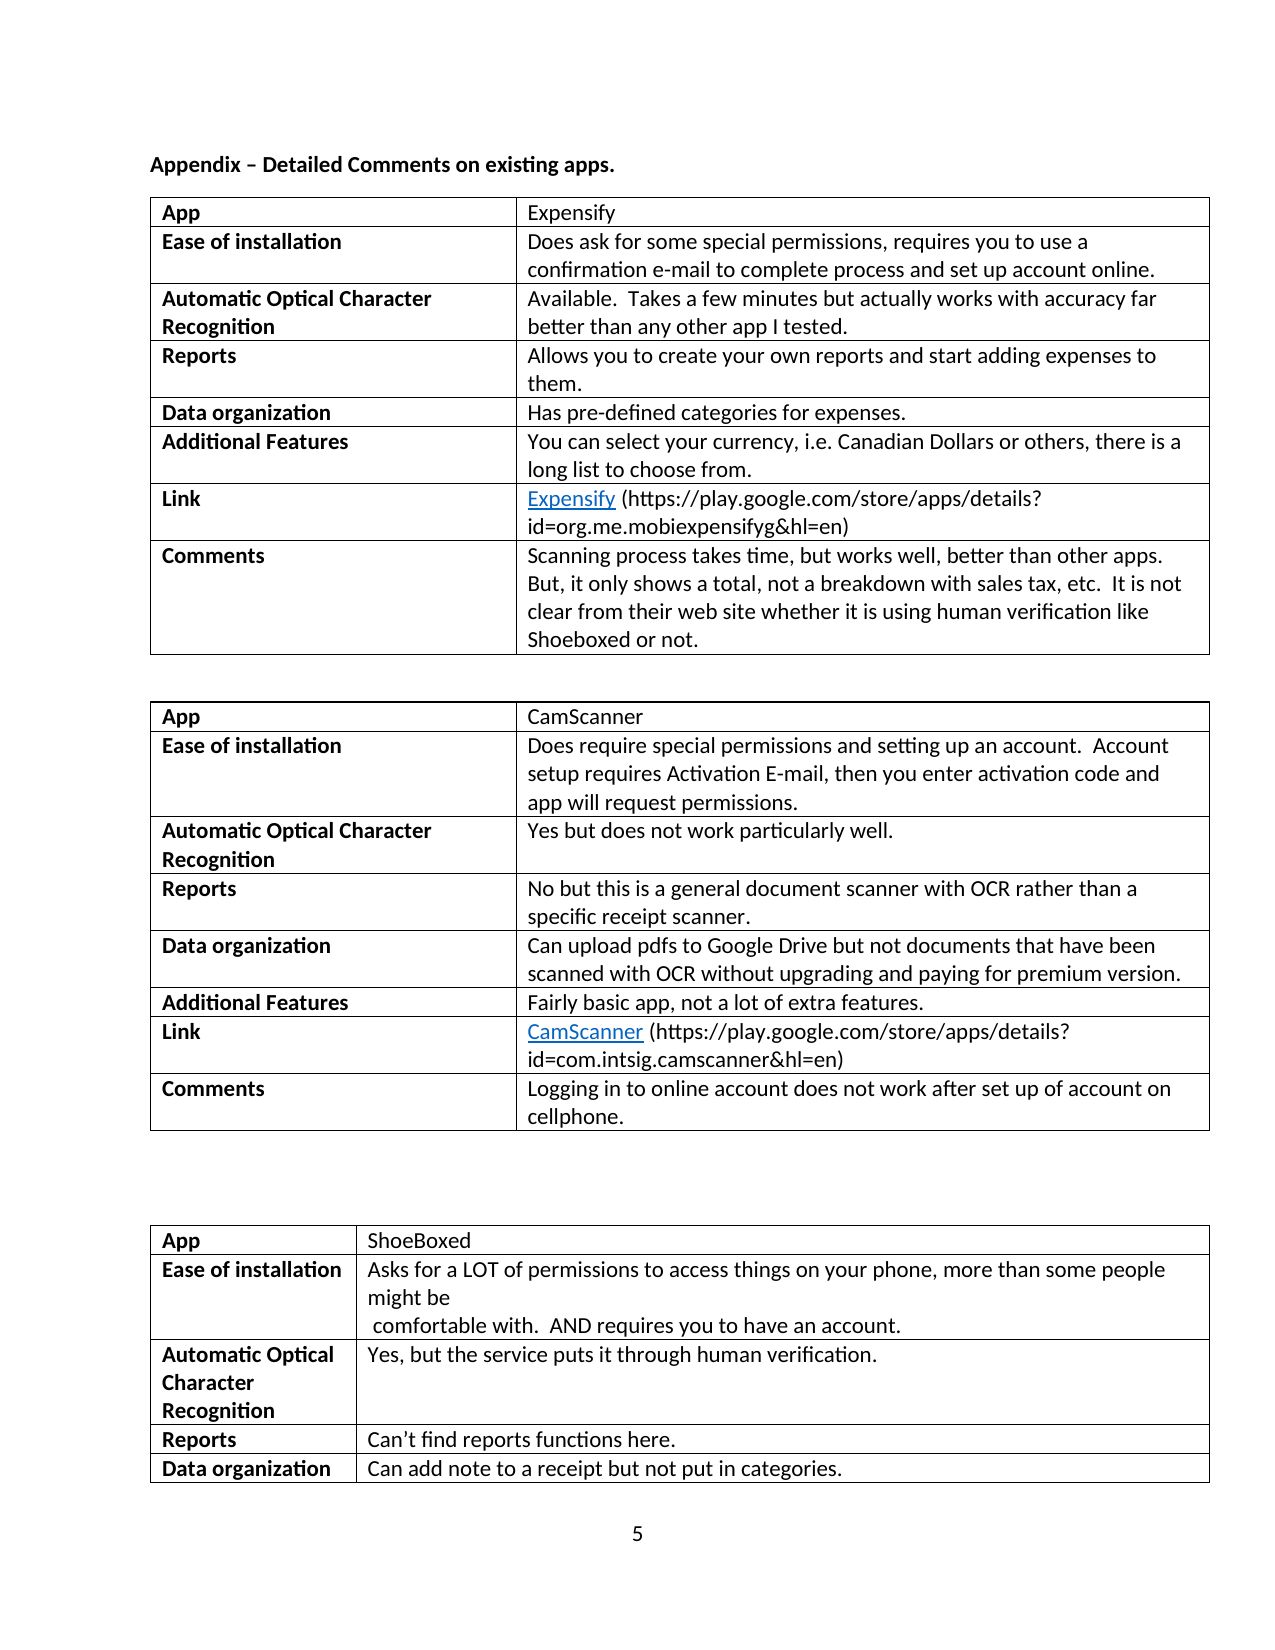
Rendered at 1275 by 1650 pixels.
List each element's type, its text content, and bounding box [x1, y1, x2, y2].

table_cell Additional Features [151, 427, 516, 483]
table_cell Ease of installation [151, 732, 516, 816]
table_cell Available. Takes a few minutes but actually works with accuracy far better than any other app I tested. [517, 284, 1209, 340]
table_cell Asks for a LOT of permissions to access things on your phone, more than some people might be comfortable with. AND requires you to have an account. [357, 1255, 1209, 1339]
table_header CamScanner [517, 703, 1209, 731]
table_cell Link [151, 1017, 516, 1073]
table_cell Does require special permissions and setting up an account. Account setup requires Activation E-mail, then you enter activation code and app will request permissions. [517, 732, 1209, 816]
table_cell Allows you to create your own reports and start adding expenses to them. [517, 341, 1209, 397]
table_cell Data organization [151, 398, 516, 426]
table_cell Reports [151, 874, 516, 930]
table_header App [151, 198, 516, 226]
table_cell Ease of installation [151, 1255, 356, 1339]
table_cell Reports [151, 1425, 356, 1453]
table_cell Can upload pdfs to Google Drive but not documents that have been scanned with OCR without upgrading and paying for premium version. [517, 931, 1209, 987]
table_cell Logging in to online account does not work after set up of account on cellphone. [517, 1074, 1209, 1130]
table_header ShoeBoxed [357, 1226, 1209, 1254]
table_cell Yes, but the service puts it through human verification. [357, 1340, 1209, 1424]
table_cell Comments [151, 541, 516, 653]
table_cell Automatic Optical Character Recognition [151, 817, 516, 873]
table_cell Has pre-defined categories for expenses. [517, 398, 1209, 426]
table_cell Yes but does not work particularly well. [517, 817, 1209, 873]
table_cell Reports [151, 341, 516, 397]
table_header Expensify [517, 198, 1209, 226]
table_cell Fairly basic app, not a lot of extra features. [517, 988, 1209, 1016]
table_cell Additional Features [151, 988, 516, 1016]
text Appendix – Detailed Comments on existing apps. [150, 150, 1125, 178]
table_header App [151, 703, 516, 731]
table_cell Can add note to a receipt but not put in categories. [357, 1454, 1209, 1482]
table_cell You can select your currency, i.e. Canadian Dollars or others, there is a long list to choose from. [517, 427, 1209, 483]
table_cell Automatic Optical Character Recognition [151, 1340, 356, 1424]
table_cell Automatic Optical Character Recognition [151, 284, 516, 340]
table_cell Scanning process takes time, but works well, better than other apps. But, it only shows a total, not a breakdown with sales tax, etc. It is not clear from their web site whether it is using human verification like Shoeboxed or not. [517, 541, 1209, 653]
table_cell Data organization [151, 1454, 356, 1482]
table_cell Data organization [151, 931, 516, 987]
table_cell Expensify (https://play.google.com/store/apps/details?id=org.me.mobiexpensifyg&hl=en) [517, 484, 1209, 540]
table_cell CamScanner (https://play.google.com/store/apps/details?id=com.intsig.camscanner&hl=en) [517, 1017, 1209, 1073]
table_cell Can’t find reports functions here. [357, 1425, 1209, 1453]
table_cell Comments [151, 1074, 516, 1130]
table_cell Does ask for some special permissions, requires you to use a confirmation e-mail to complete process and set up account online. [517, 227, 1209, 283]
table_cell Ease of installation [151, 227, 516, 283]
table_header App [151, 1226, 356, 1254]
table_cell Link [151, 484, 516, 540]
table_cell No but this is a general document scanner with OCR rather than a specific receipt scanner. [517, 874, 1209, 930]
